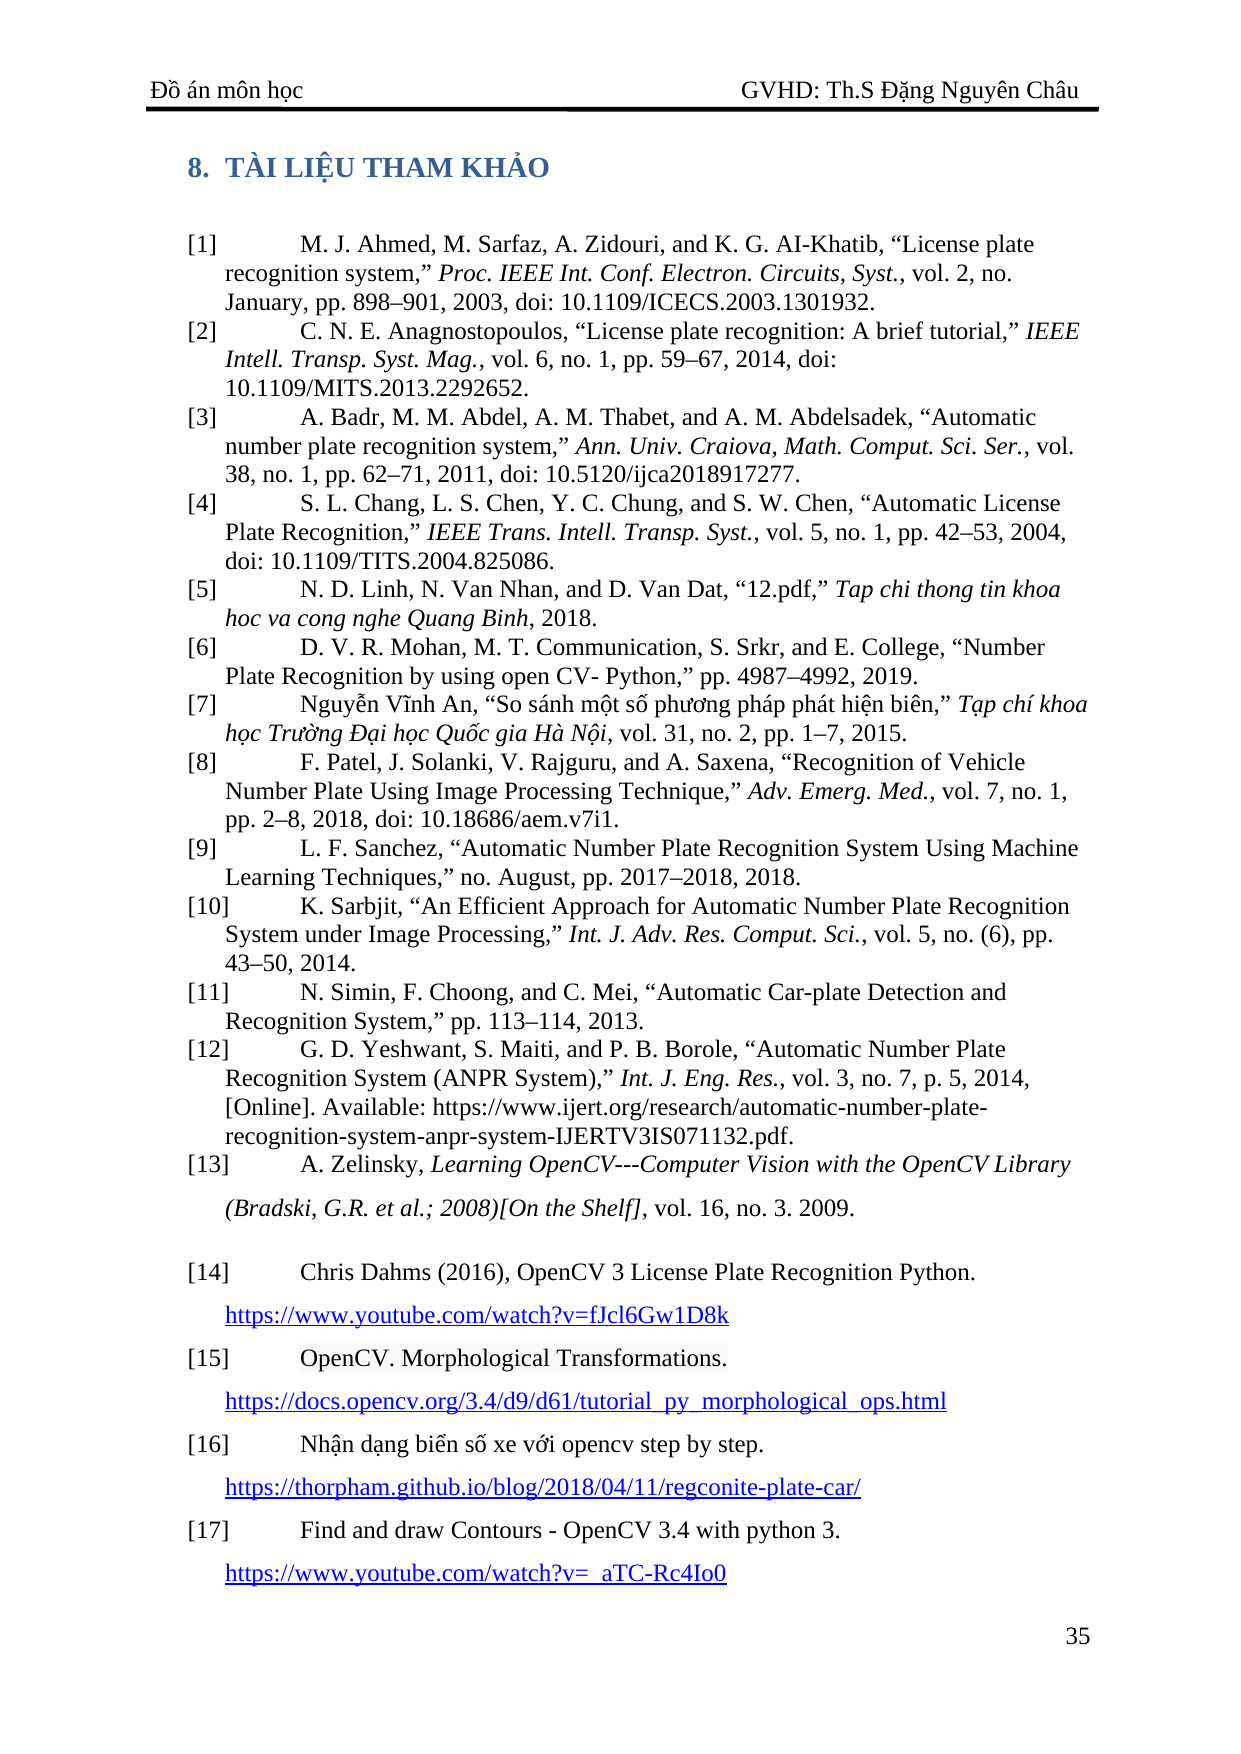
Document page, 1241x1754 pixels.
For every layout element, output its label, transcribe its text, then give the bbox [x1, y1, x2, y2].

list Nhận dạng biển số xe với opencv step by step. https://thorpham.github.io/blog/2018/04/11/regconite-plate-car/ [187, 1429, 1090, 1501]
list OpenCV. Morphological Transformations. https://docs.opencv.org/3.4/d9/d61/tutorial_py_morphological_ops.html [187, 1343, 1090, 1415]
list K. Sarbjit, “An Efficient Approach for Automatic Number Plate Recognition System under Image Processing,” Int. J. Adv. Res. Comput. Sci., vol. 5, no. (6), pp. 43–50, 2014. [187, 891, 1090, 977]
list D. V. R. Mohan, M. T. Communication, S. Srkr, and E. College, “Number Plate Recognition by using open CV- Python,” pp. 4987–4992, 2019. [187, 632, 1090, 689]
list G. D. Yeshwant, S. Maiti, and P. B. Borole, “Automatic Number Plate Recognition System (ANPR System),” Int. J. Eng. Res., vol. 3, no. 7, p. 5, 2014, [Online]. Available: https://www.ijert.org/research/automatic-number-plate-recognition-system-anpr-system-IJERTV3IS071132.pdf. [187, 1034, 1090, 1149]
list A. Badr, M. M. Abdel, A. M. Thabet, and A. M. Abdelsadek, “Automatic number plate recognition system,” Ann. Univ. Craiova, Math. Comput. Sci. Ser., vol. 38, no. 1, pp. 62–71, 2011, doi: 10.5120/ijca2018917277. [187, 402, 1090, 488]
subtitle TÀI LIỆU THAM KHẢO [187, 150, 1090, 183]
list Chris Dahms (2016), OpenCV 3 License Plate Recognition Python. https://www.youtube.com/watch?v=fJcl6Gw1D8k [187, 1257, 1090, 1328]
list L. F. Sanchez, “Automatic Number Plate Recognition System Using Machine Learning Techniques,” no. August, pp. 2017–2018, 2018. [187, 833, 1090, 891]
list Nguyễn Vĩnh An, “So sánh một số phương pháp phát hiện biên,” Tạp chí khoa học Trường Đại học Quốc gia Hà Nội, vol. 31, no. 2, pp. 1–7, 2015. [187, 689, 1090, 747]
list N. D. Linh, N. Van Nhan, and D. Van Dat, “12.pdf,” Tap chi thong tin khoa hoc va cong nghe Quang Binh, 2018. [187, 574, 1090, 632]
list M. J. Ahmed, M. Sarfaz, A. Zidouri, and K. G. AI-Khatib, “License plate recognition system,” Proc. IEEE Int. Conf. Electron. Circuits, Syst., vol. 2, no. January, pp. 898–901, 2003, doi: 10.1109/ICECS.2003.1301932. [187, 229, 1090, 316]
list C. N. E. Anagnostopoulos, “License plate recognition: A brief tutorial,” IEEE Intell. Transp. Syst. Mag., vol. 6, no. 1, pp. 59–67, 2014, doi: 10.1109/MITS.2013.2292652. [187, 316, 1090, 402]
list N. Simin, F. Choong, and C. Mei, “Automatic Car-plate Detection and Recognition System,” pp. 113–114, 2013. [187, 977, 1090, 1034]
list F. Patel, J. Solanki, V. Rajguru, and A. Saxena, “Recognition of Vehicle Number Plate Using Image Processing Technique,” Adv. Emerg. Med., vol. 7, no. 1, pp. 2–8, 2018, doi: 10.18686/aem.v7i1. [187, 747, 1090, 833]
list A. Zelinsky, Learning OpenCV---Computer Vision with the OpenCV Library (Bradski, G.R. et al.; 2008)[On the Shelf], vol. 16, no. 3. 2009. [187, 1149, 1090, 1221]
list Find and draw Contours - OpenCV 3.4 with python 3. https://www.youtube.com/watch?v=_aTC-Rc4Io0 [187, 1515, 1090, 1587]
list S. L. Chang, L. S. Chen, Y. C. Chung, and S. W. Chen, “Automatic License Plate Recognition,” IEEE Trans. Intell. Transp. Syst., vol. 5, no. 1, pp. 42–53, 2004, doi: 10.1109/TITS.2004.825086. [187, 488, 1090, 574]
